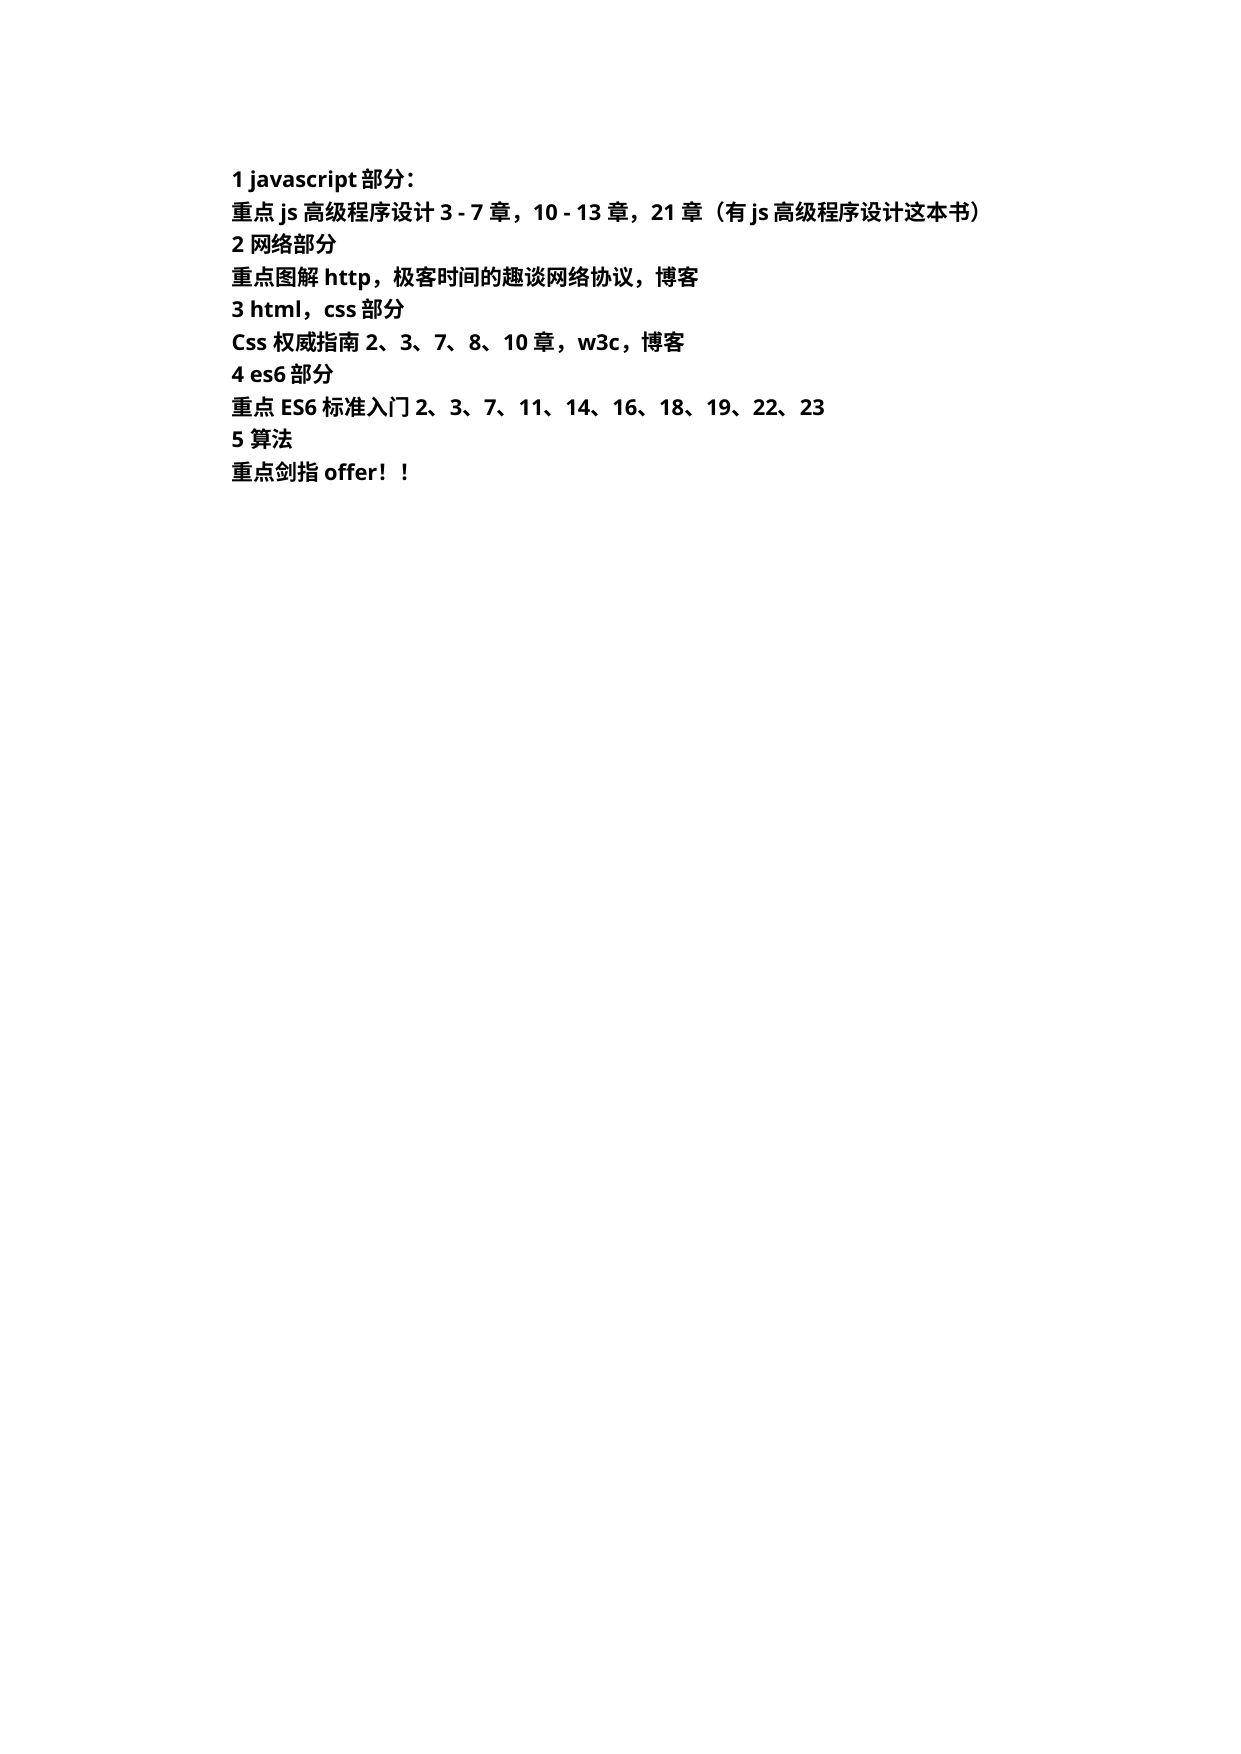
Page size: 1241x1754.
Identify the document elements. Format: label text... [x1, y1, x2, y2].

text 重点 ES6 标准入门 2、3、7、11、14、16、18、19、22、23 [187, 389, 1053, 422]
text 重点 js 高级程序设计 3 - 7 章，10 - 13 章，21 章（有js高级程序设计这本书） [187, 194, 1053, 227]
text Css 权威指南 2、3、7、8、10 章，w3c，博客 [187, 324, 1053, 357]
text 4 es6部分 [187, 357, 1053, 389]
text 重点剑指 offer！！ [187, 454, 1053, 487]
text 1 javascript部分： [187, 162, 1053, 194]
text 重点图解 http，极客时间的趣谈网络协议，博客 [187, 259, 1053, 292]
text 5 算法 [187, 422, 1053, 454]
text 3 html，css部分 [187, 292, 1053, 324]
text 2 网络部分 [187, 227, 1053, 259]
